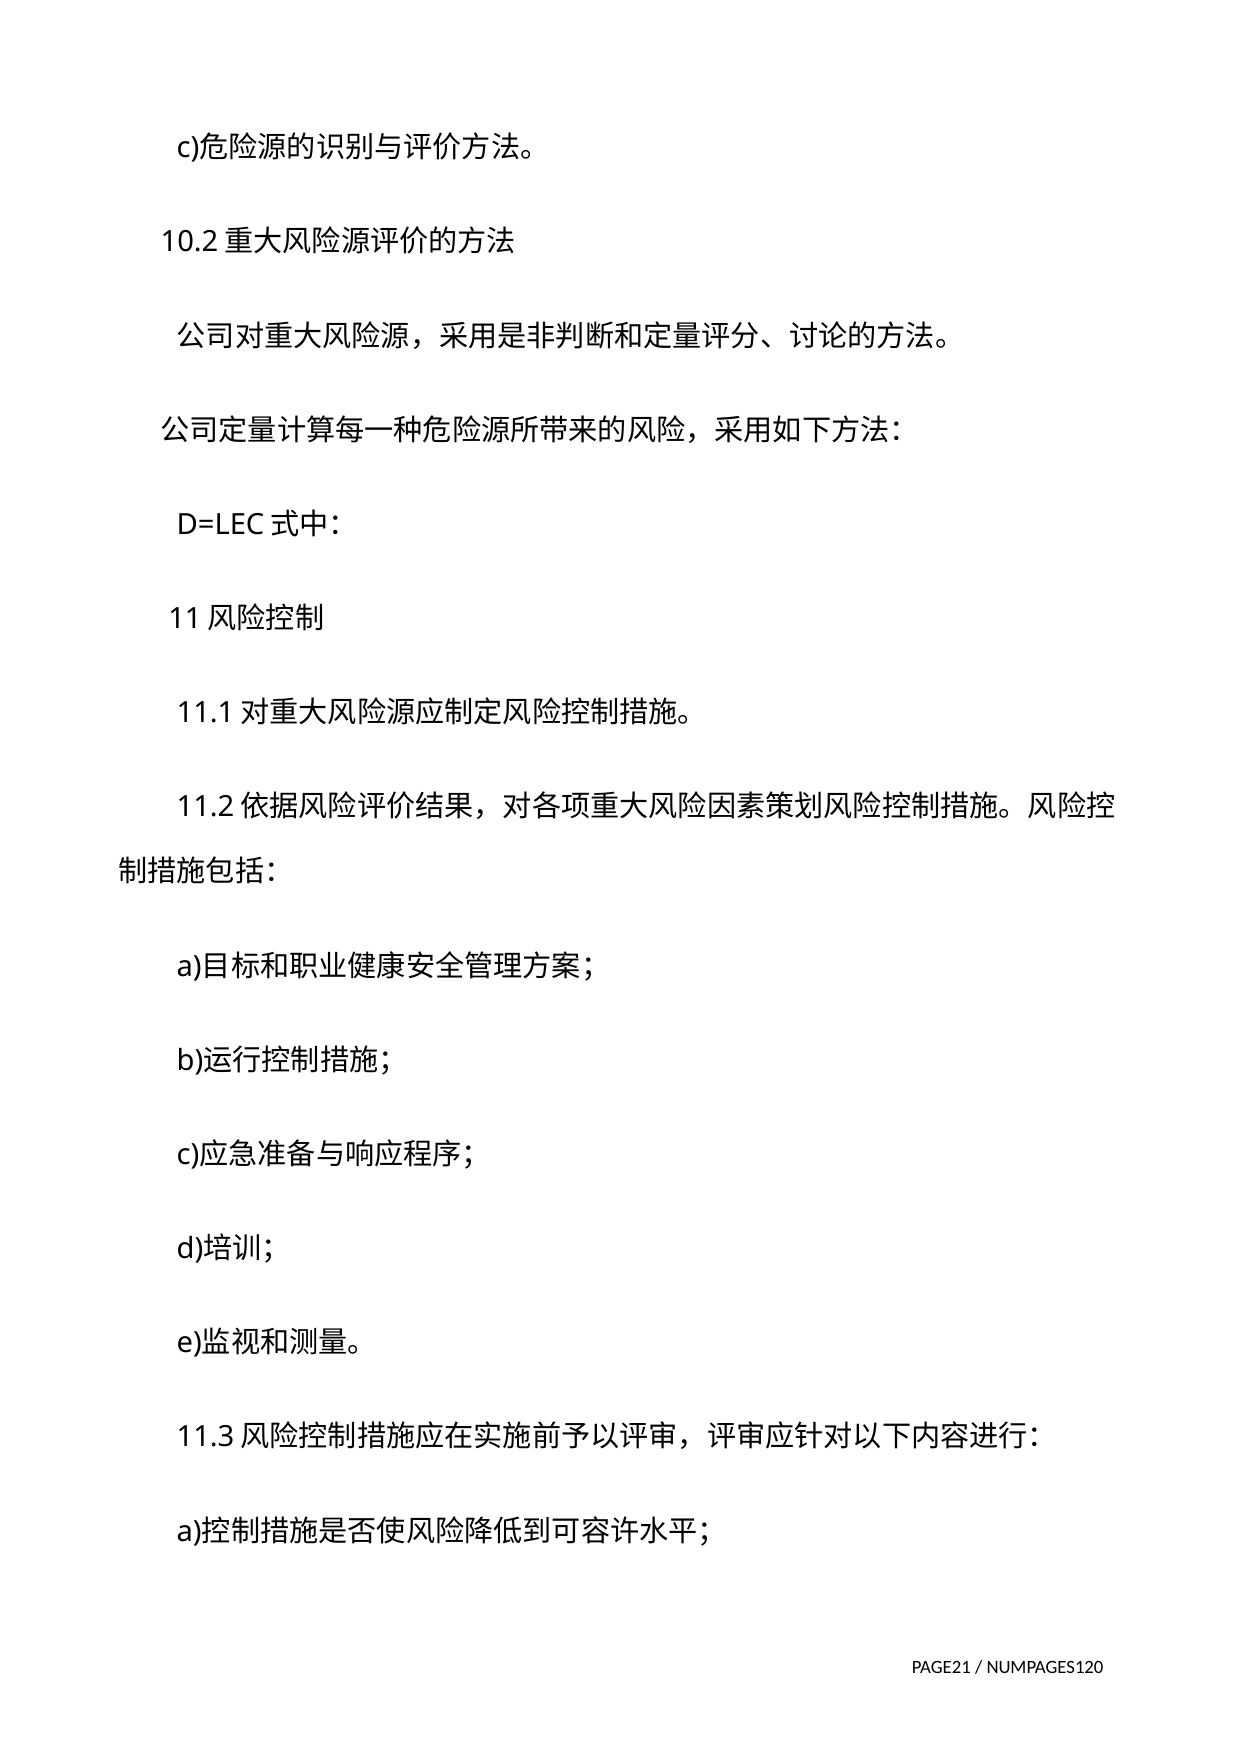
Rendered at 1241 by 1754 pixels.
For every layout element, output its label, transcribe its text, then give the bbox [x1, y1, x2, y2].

text 公司定量计算每一种危险源所带来的风险，采用如下方法： [118, 395, 1122, 460]
text c)危险源的识别与评价方法。 [118, 112, 1122, 177]
text 10.2重大风险源评价的方法 [118, 207, 1122, 272]
text a)控制措施是否使风险降低到可容许水平； [118, 1496, 1122, 1561]
text 11风险控制 [118, 583, 1122, 648]
text D=LEC式中： [118, 489, 1122, 554]
text 11.1对重大风险源应制定风险控制措施。 [118, 677, 1122, 742]
text a)目标和职业健康安全管理方案； [118, 931, 1122, 996]
text 11.2依据风险评价结果，对各项重大风险因素策划风险控制措施。风险控制措施包括： [118, 772, 1122, 902]
text c)应急准备与响应程序； [118, 1119, 1122, 1184]
text d)培训； [118, 1213, 1122, 1278]
text 公司对重大风险源，采用是非判断和定量评分、讨论的方法。 [118, 301, 1122, 366]
text b)运行控制措施； [118, 1025, 1122, 1090]
text 11.3风险控制措施应在实施前予以评审，评审应针对以下内容进行： [118, 1402, 1122, 1467]
text e)监视和测量。 [118, 1307, 1122, 1372]
